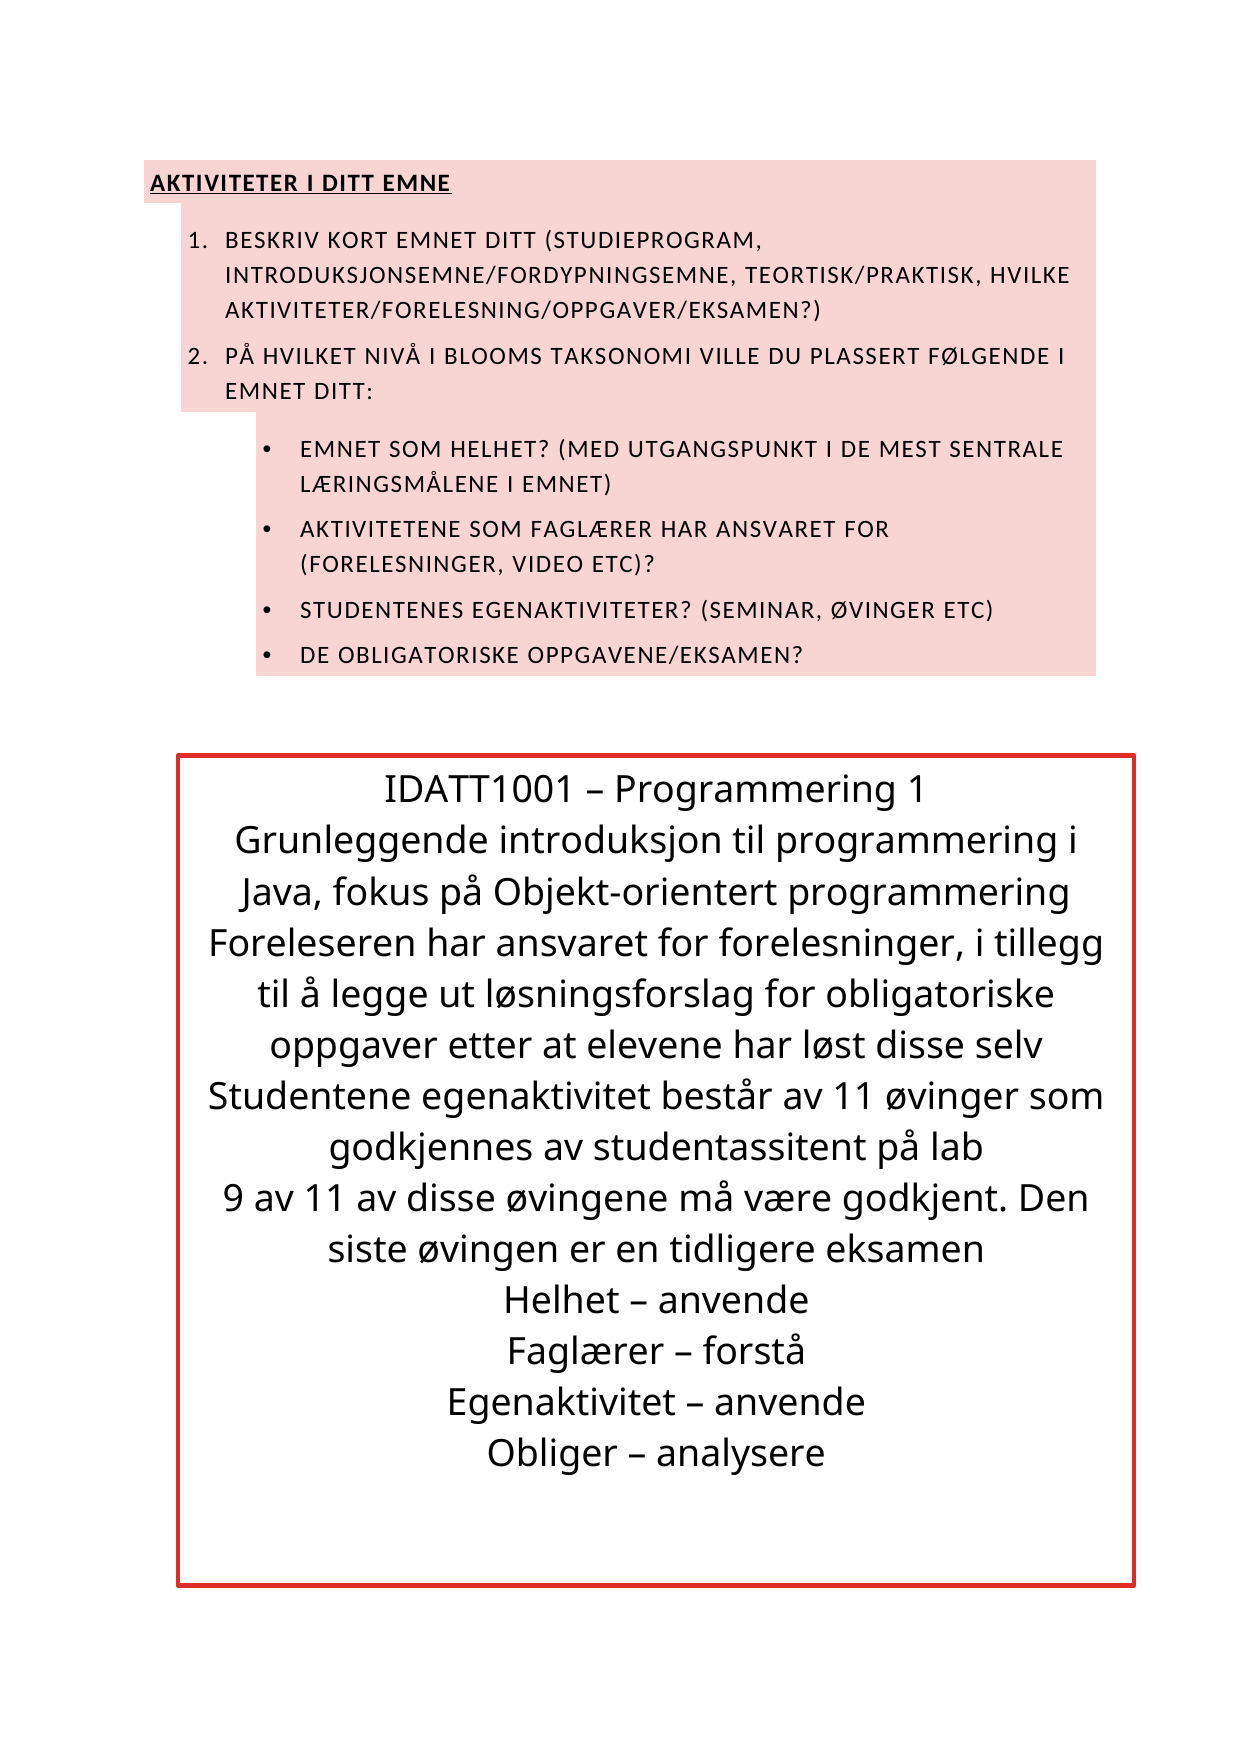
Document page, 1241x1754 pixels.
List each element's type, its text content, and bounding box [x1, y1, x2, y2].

subtitle aktivitetene som faglærer har ansvaret for (forelesninger, video etc)? [263, 507, 1090, 579]
subtitle Beskriv kort emnet ditt (studieprogram, introduksjonsemne/fordypningsemne, teortisk/praktisk, hvilke aktiviteter/forelesning/oppgaver/eksamen?) [188, 225, 1090, 325]
subtitle emnet som helhet? (med utgangspunkt i de mest sentrale læringsmålene i emnet) [263, 433, 1090, 498]
subtitle studentenes egenaktiviteter? (seminar, øvinger etc) [263, 587, 1090, 624]
subtitle de obligatoriske oppgavene/eksamen? [263, 633, 1090, 670]
subtitle Aktiviteter i ditt emne [150, 167, 1090, 197]
subtitle På hvilket nivå i Blooms Taksonomi ville du plassert følgende i emnet ditt: [188, 334, 1090, 406]
